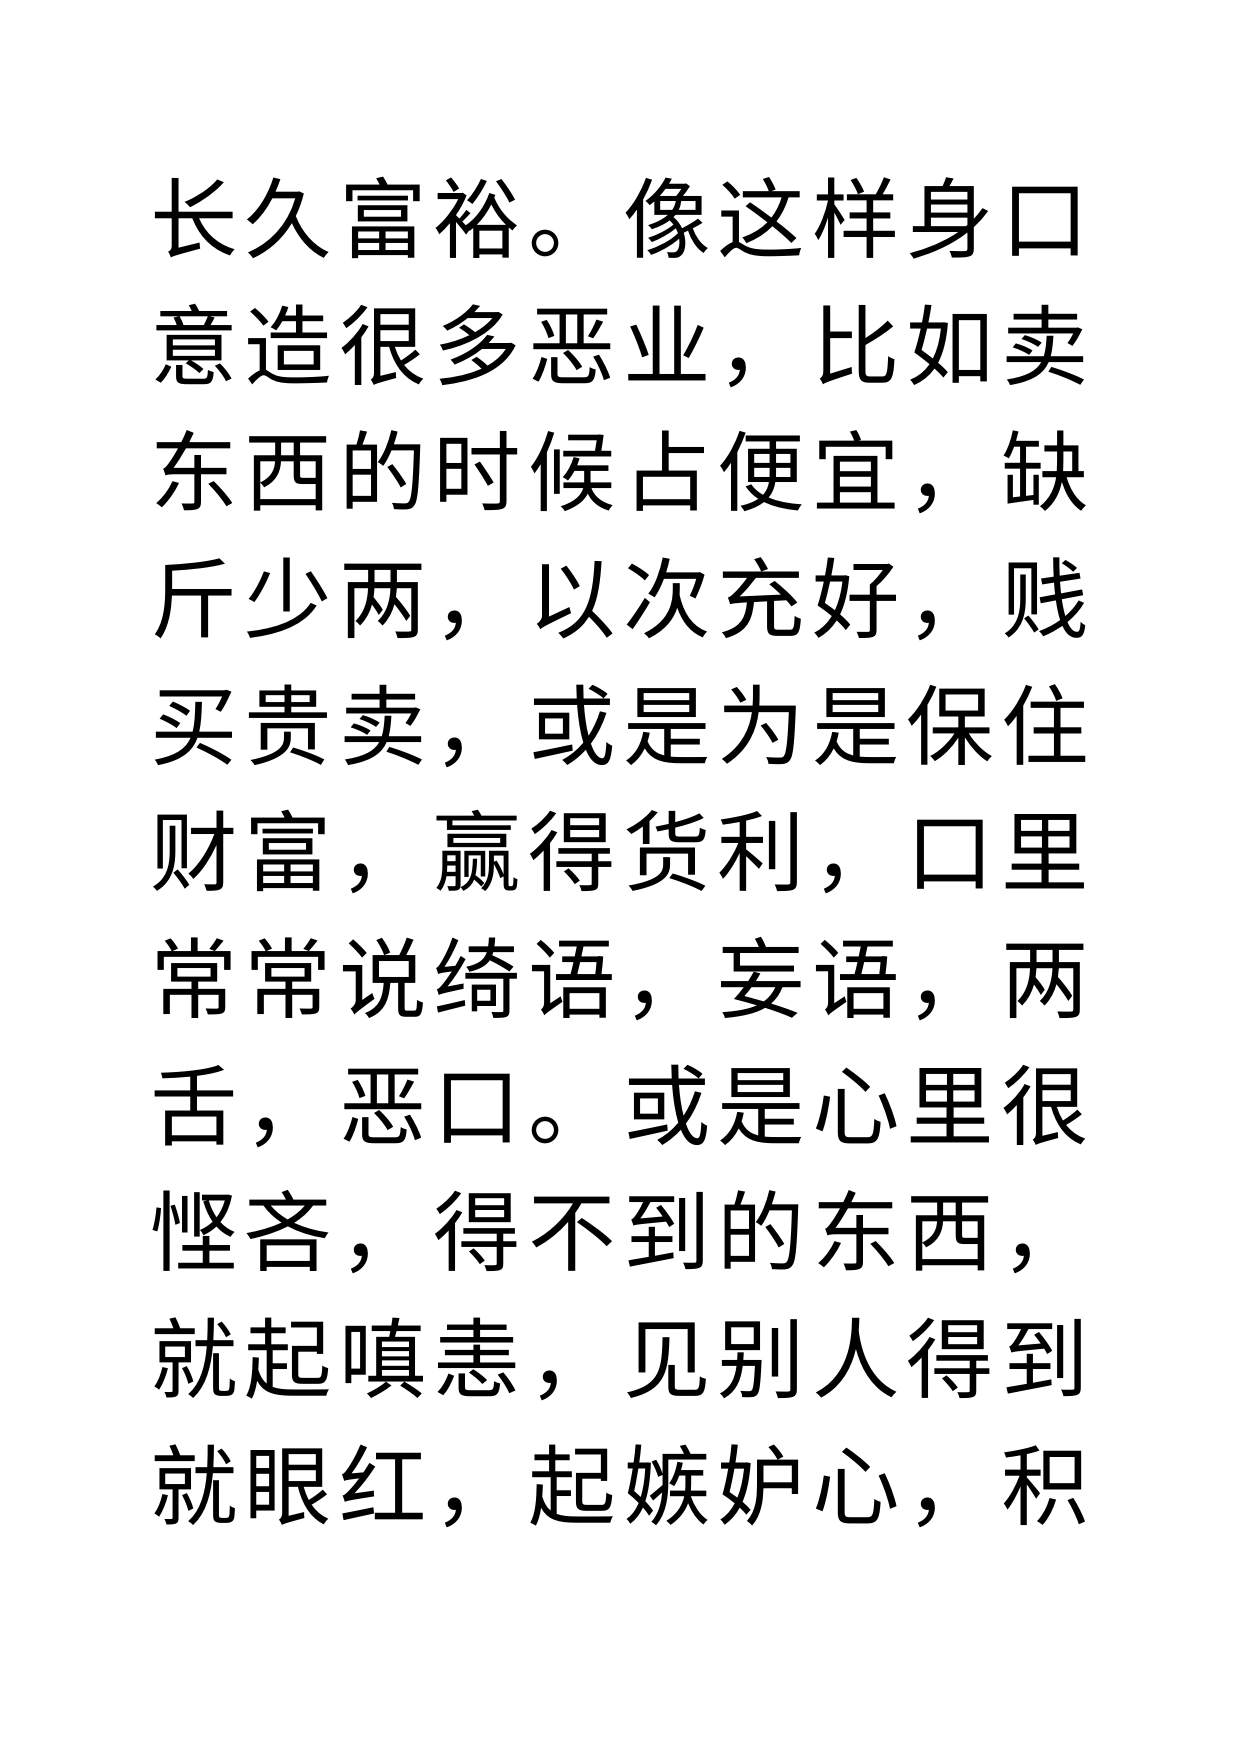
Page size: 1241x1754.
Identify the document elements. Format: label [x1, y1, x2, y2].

text [150, 150, 1090, 1543]
